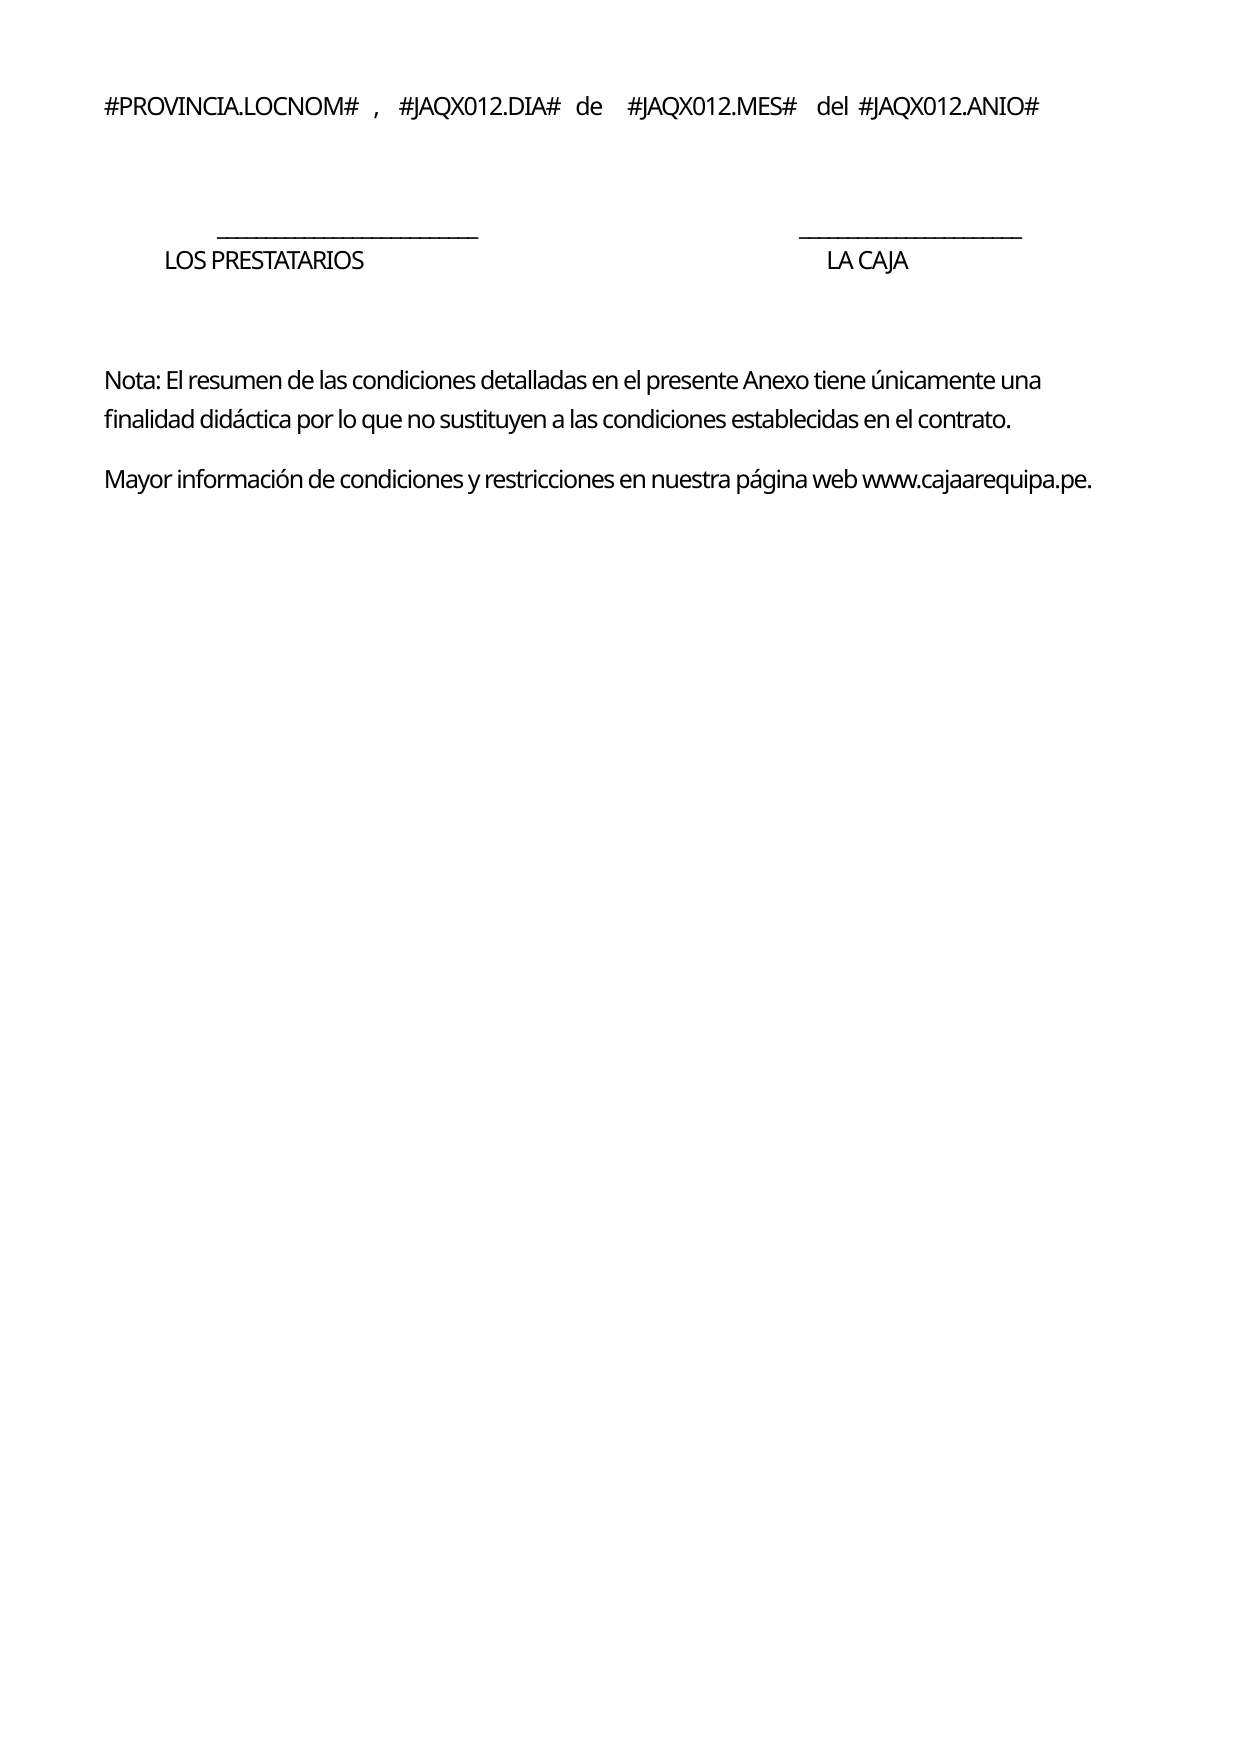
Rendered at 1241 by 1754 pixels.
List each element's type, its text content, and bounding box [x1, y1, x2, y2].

text Nota: El resumen de las condiciones detalladas en el presente Anexo tiene únicamente una finalidad didáctica por lo que no sustituyen a las condiciones establecidas en el contrato. [103, 363, 1137, 436]
text Mayor información de condiciones y restricciones en nuestra página web www.cajaarequipa.pe. [103, 462, 1137, 496]
text LOS PRESTATARIOS LA CAJA [103, 243, 1137, 277]
text #PROVINCIA.LOCNOM# , #JAQX012.DIA# de #JAQX012.MES# del #JAQX012.ANIO# [103, 89, 1137, 123]
text ___________________________ _______________________ [103, 209, 1137, 243]
